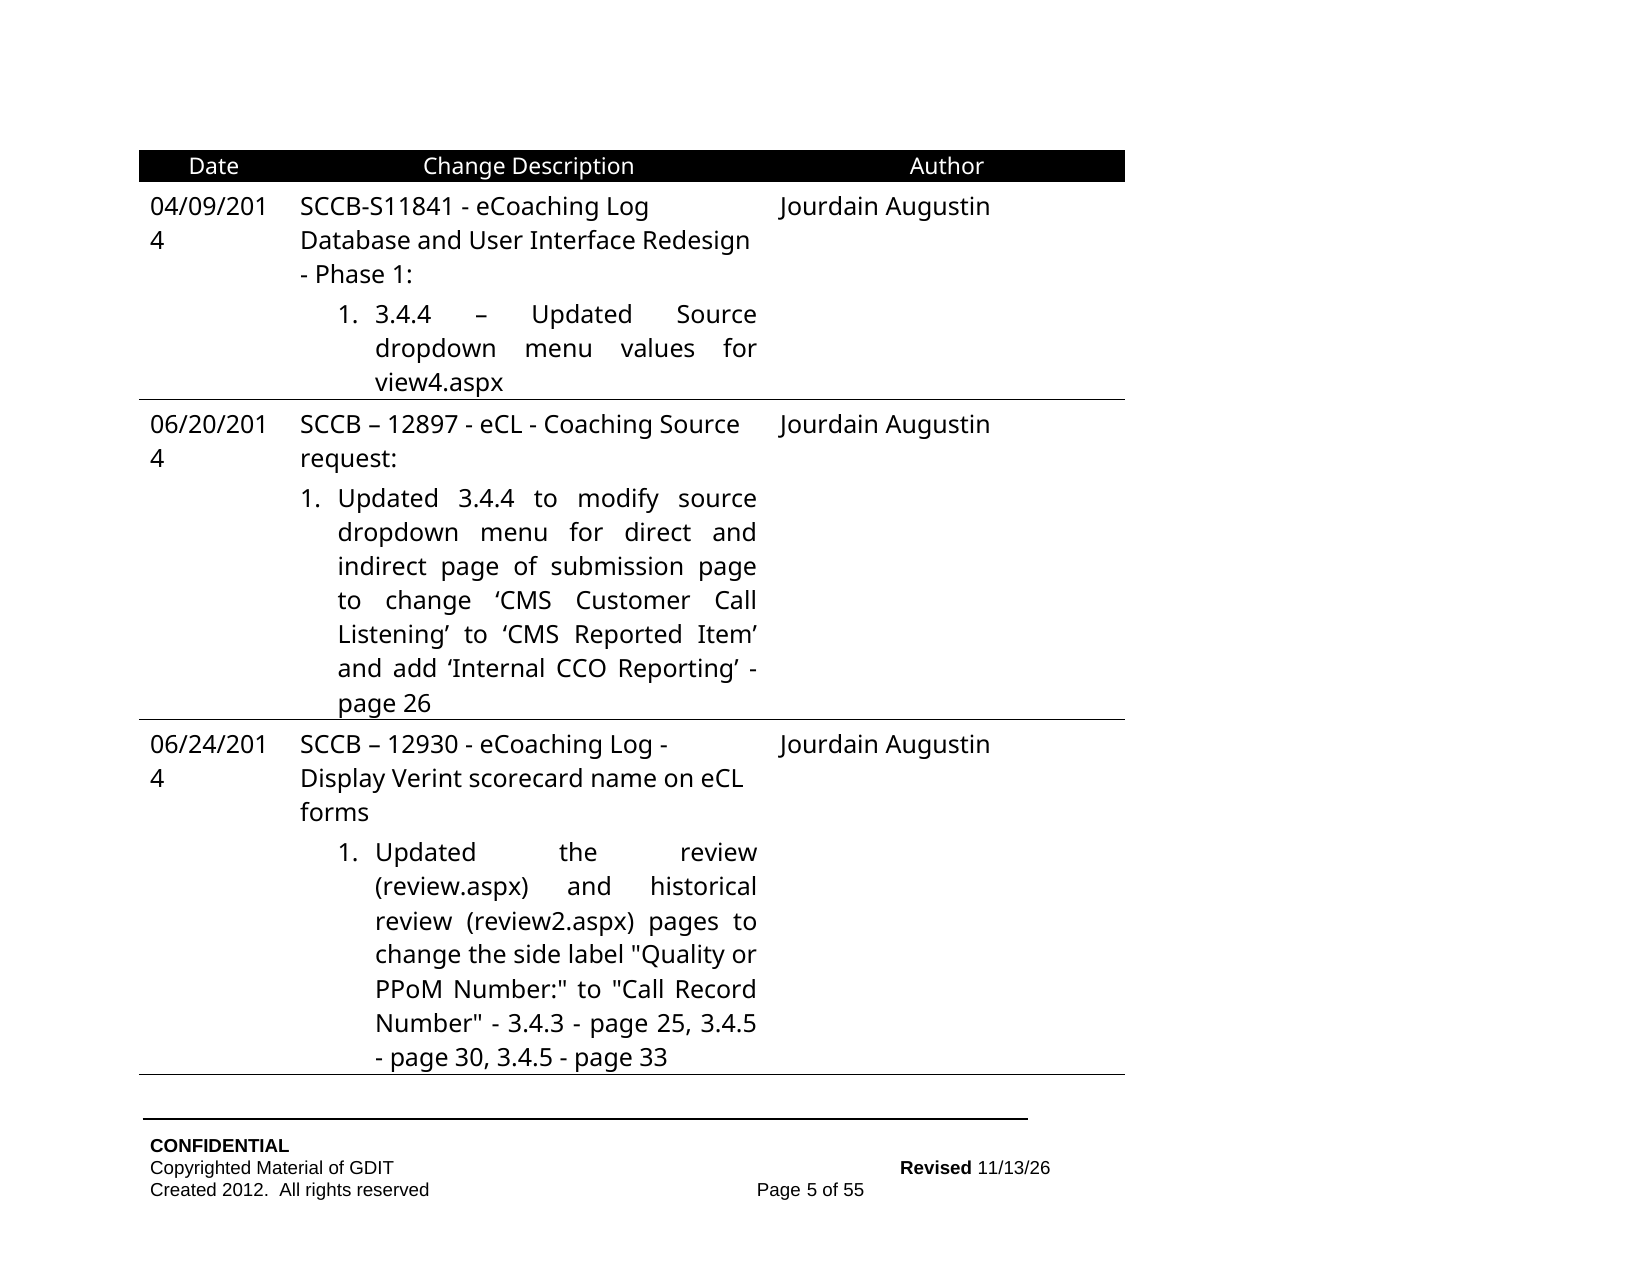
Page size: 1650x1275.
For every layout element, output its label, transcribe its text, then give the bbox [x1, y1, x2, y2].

table_cell 04/09/2014 [139, 182, 289, 399]
table_header Date [139, 150, 289, 181]
table_cell Jourdain Augustin [769, 182, 1125, 399]
table_cell Jourdain Augustin [769, 720, 1125, 1073]
table_header Change Description [289, 150, 769, 181]
table_header Author [769, 150, 1125, 181]
table_cell Jourdain Augustin [769, 400, 1125, 719]
table_cell SCCB – 12897 - eCL - Coaching Source request: Updated 3.4.4 to modify source dropdown menu for direct and indirect page of submission page to change ‘CMS Customer Call Listening’ to ‘CMS Reported Item’ and add ‘Internal CCO Reporting’ - page 26 [289, 400, 769, 719]
table_cell SCCB-S11841 - eCoaching Log Database and User Interface Redesign - Phase 1: 3.4.4 – Updated Source dropdown menu values for view4.aspx [289, 182, 769, 399]
table_cell 06/24/2014 [139, 720, 289, 1073]
table_cell SCCB – 12930 - eCoaching Log - Display Verint scorecard name on eCL forms Updated the review (review.aspx) and historical review (review2.aspx) pages to change the side label "Quality or PPoM Number:" to "Call Record Number" - 3.4.3 - page 25, 3.4.5 - page 30, 3.4.5 - page 33 [289, 720, 769, 1073]
table_cell 06/20/2014 [139, 400, 289, 719]
